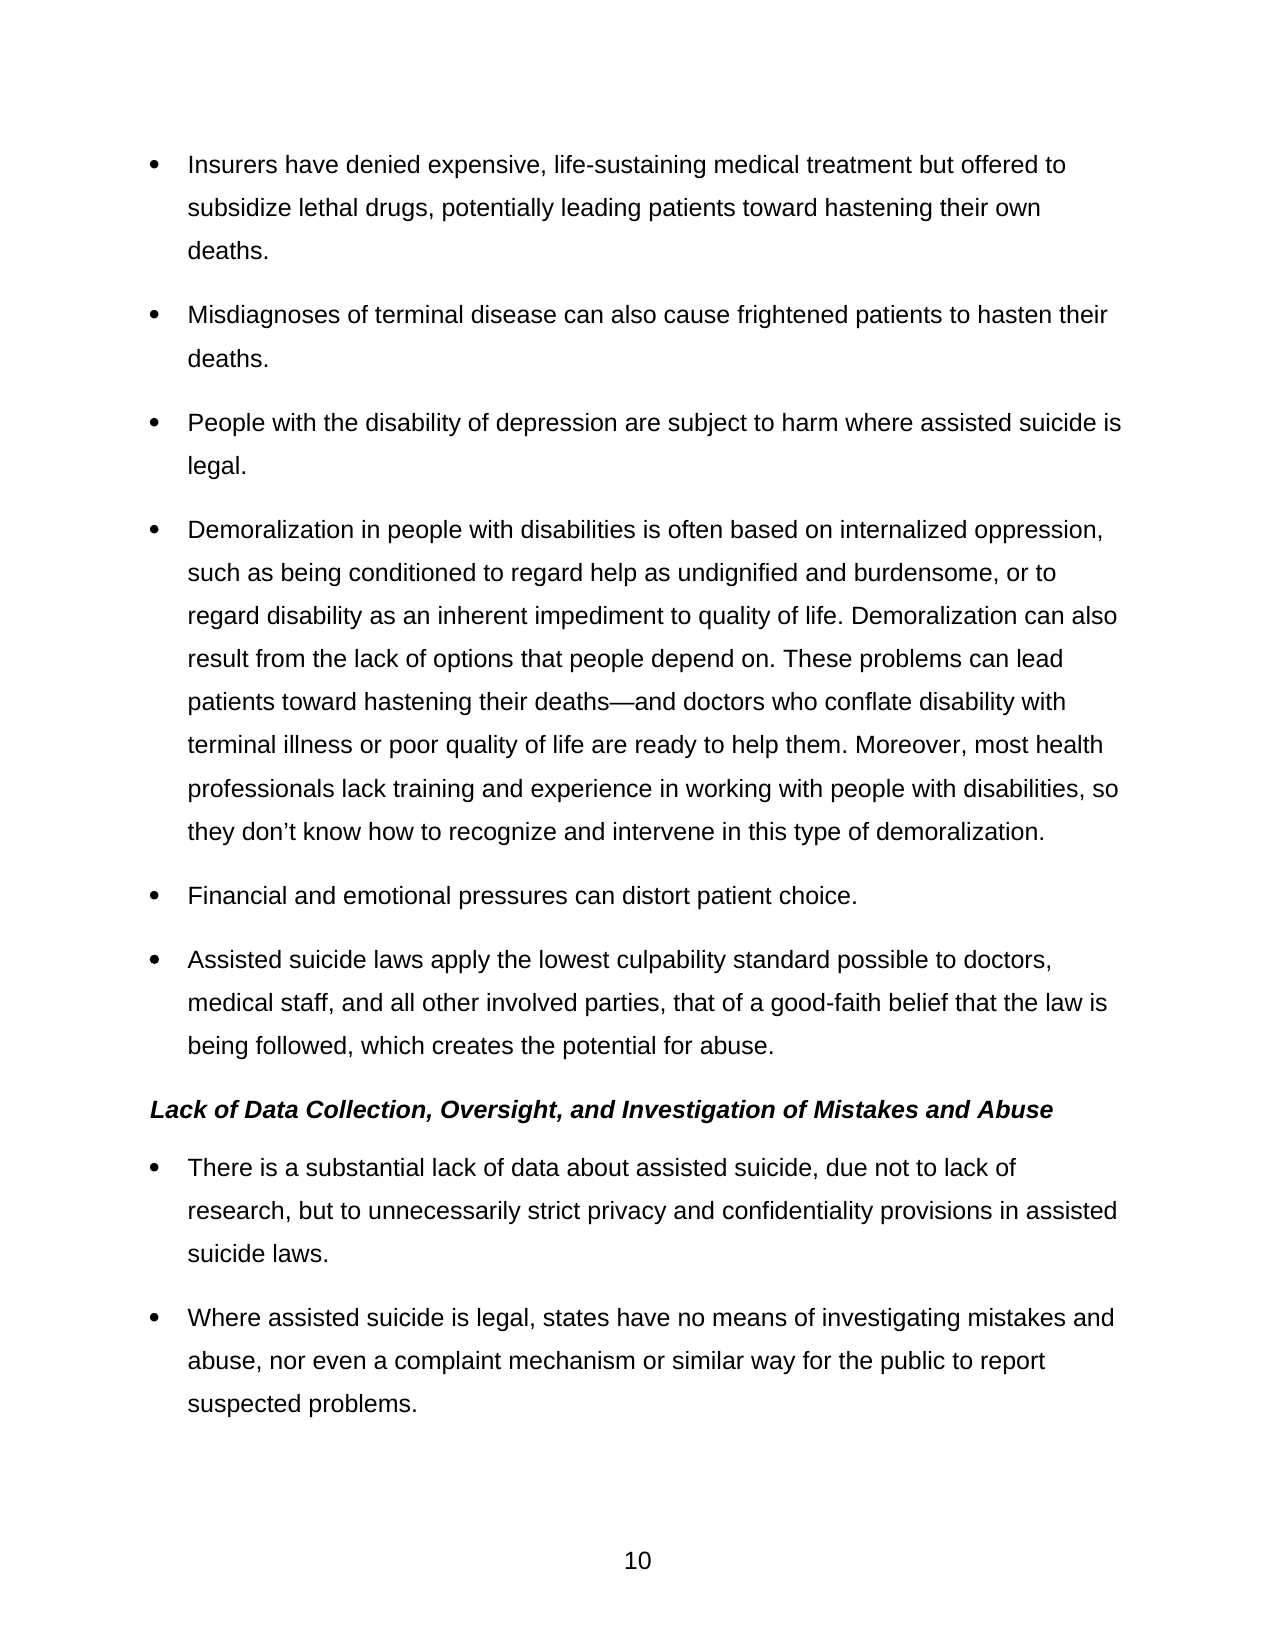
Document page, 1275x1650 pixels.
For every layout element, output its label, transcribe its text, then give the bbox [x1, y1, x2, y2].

text People with the disability of depression are subject to harm where assisted suicide is legal. [150, 407, 1125, 479]
text Demoralization in people with disabilities is often based on internalized oppression, such as being conditioned to regard help as undignified and burdensome, or to regard disability as an inherent impediment to quality of life. Demoralization can also result from the lack of options that people depend on. These problems can lead patients toward hastening their deaths—and doctors who conflate disability with terminal illness or poor quality of life are ready to help them. Moreover, most health professionals lack training and experience in working with people with disabilities, so they don’t know how to recognize and intervene in this type of demoralization. [150, 515, 1125, 845]
text Misdiagnoses of terminal disease can also cause frightened patients to hasten their deaths. [150, 300, 1125, 372]
text Financial and emotional pressures can distort patient choice. [150, 881, 1125, 909]
subtitle Lack of Data Collection, Oversight, and Investigation of Mistakes and Abuse [150, 1095, 1125, 1124]
text Insurers have denied expensive, life-sustaining medical treatment but offered to subsidize lethal drugs, potentially leading patients toward hastening their own deaths. [150, 150, 1125, 265]
text There is a substantial lack of data about assisted suicide, due not to lack of research, but to unnecessarily strict privacy and confidentiality provisions in assisted suicide laws. [150, 1152, 1125, 1268]
text Assisted suicide laws apply the lowest culpability standard possible to doctors, medical staff, and all other involved parties, that of a good-faith belief that the law is being followed, which creates the potential for abuse. [150, 945, 1125, 1060]
text Where assisted suicide is legal, states have no means of investigating mistakes and abuse, nor even a complaint mechanism or similar way for the public to report suspected problems. [150, 1303, 1125, 1418]
